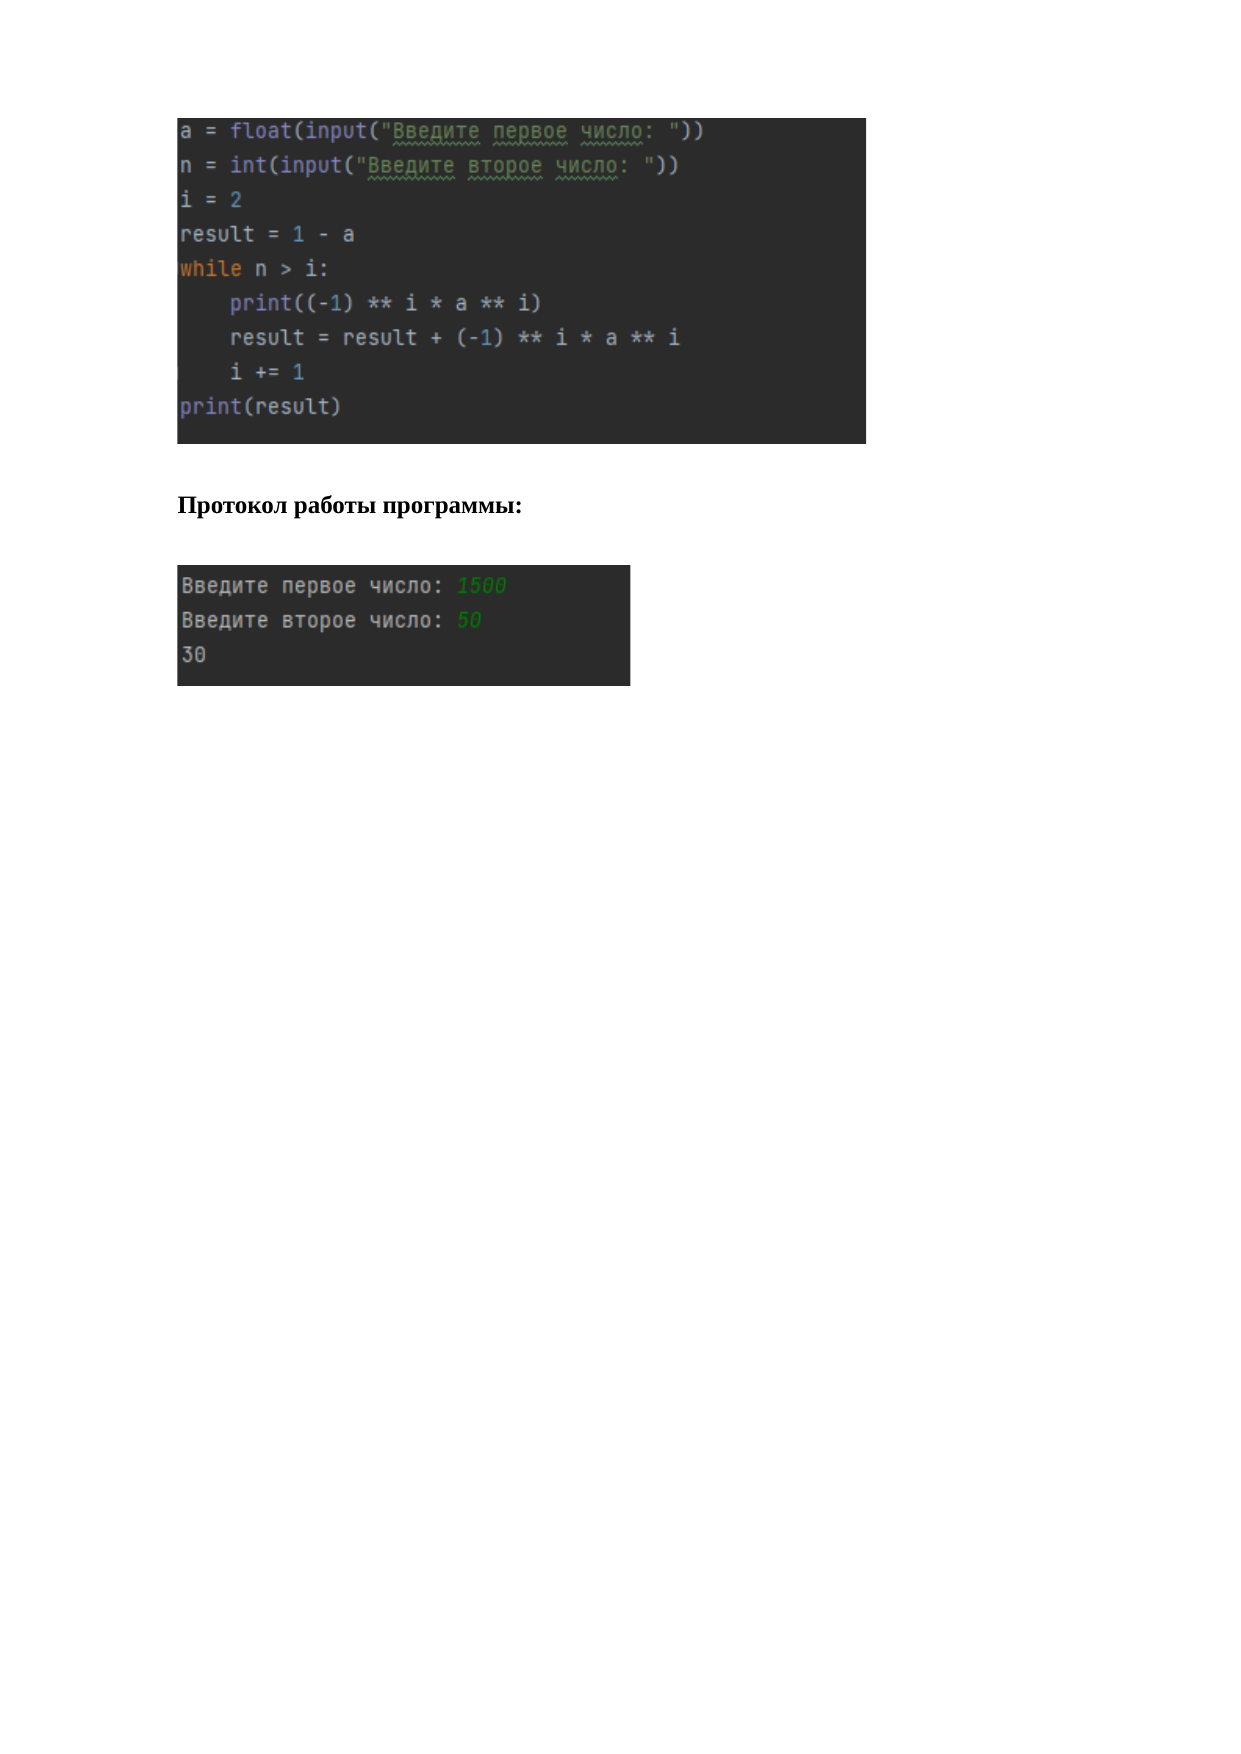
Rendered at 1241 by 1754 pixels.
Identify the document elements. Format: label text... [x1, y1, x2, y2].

text Протокол работы программы: [177, 490, 1152, 519]
picture [177, 118, 867, 444]
picture [177, 565, 631, 686]
